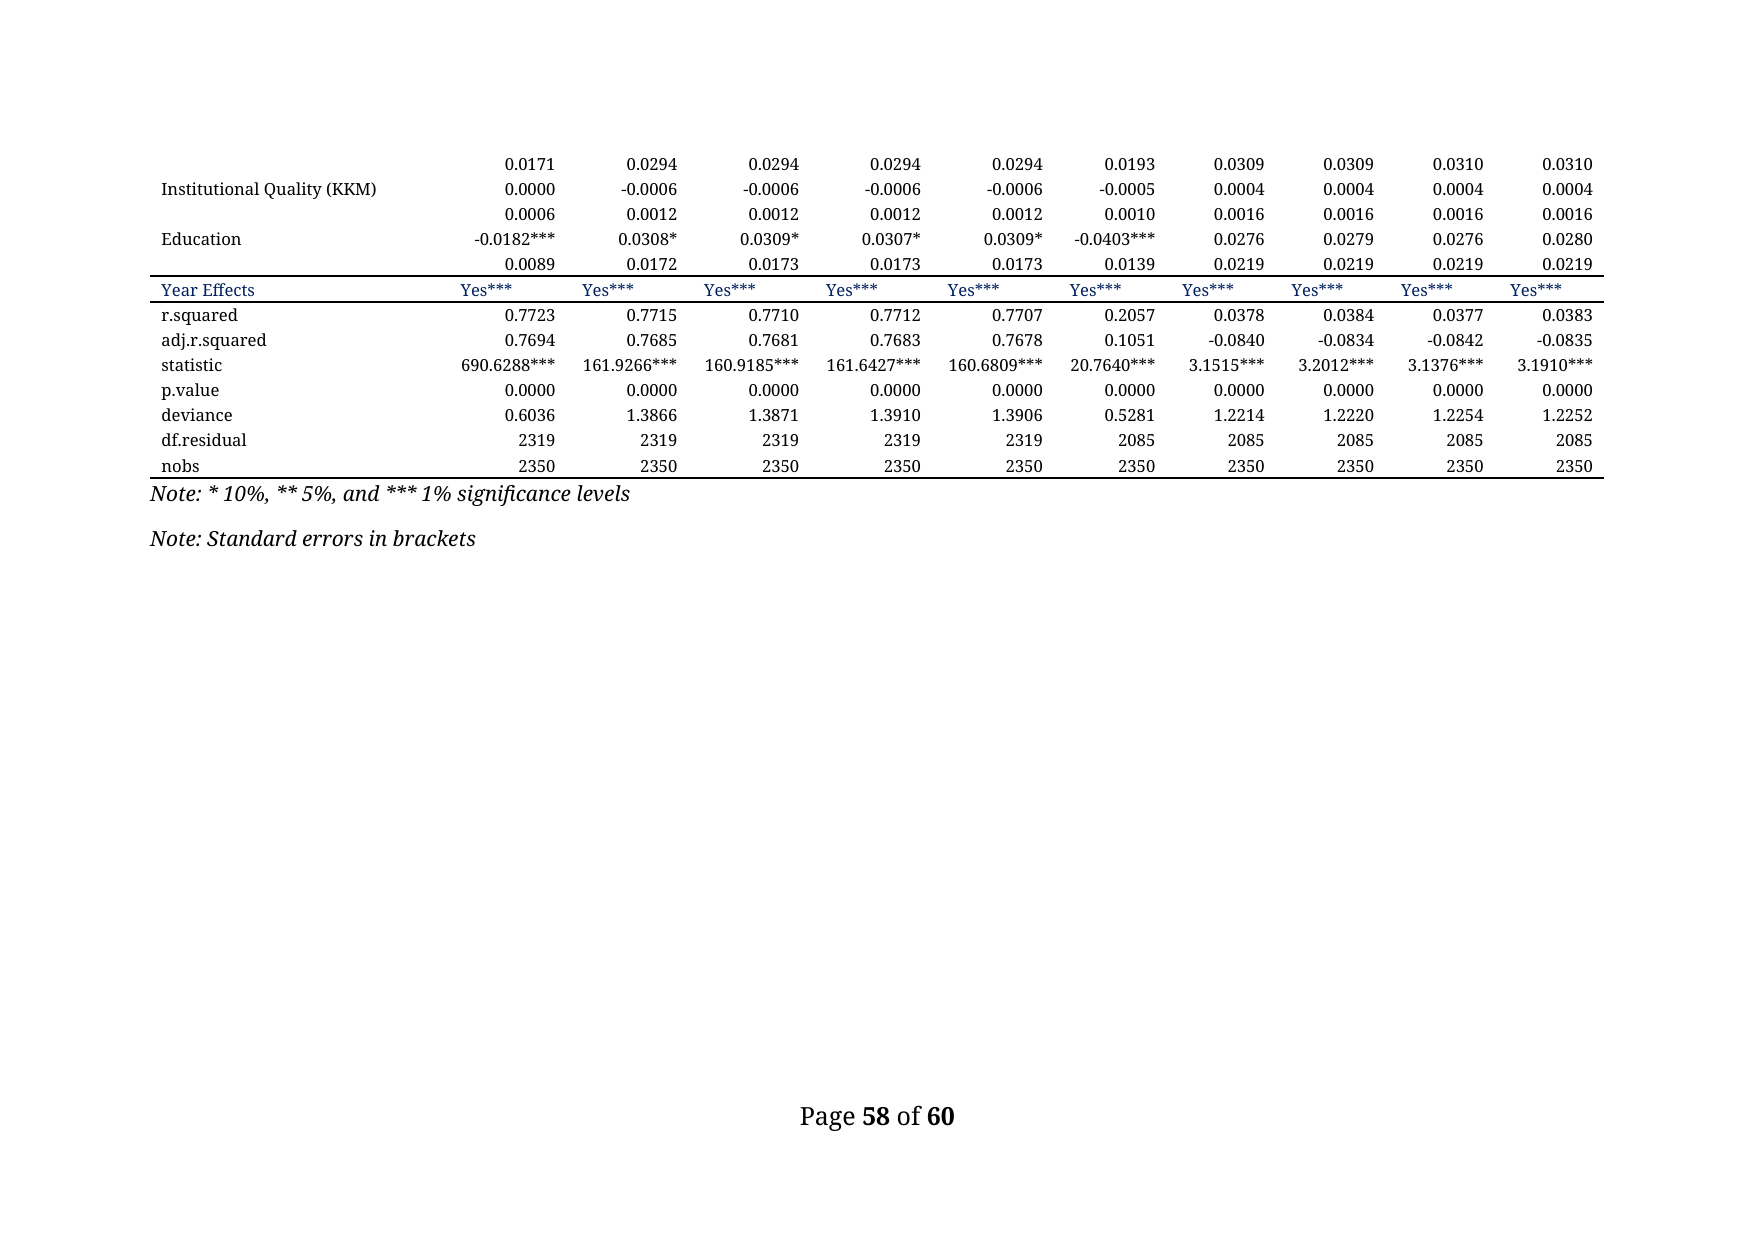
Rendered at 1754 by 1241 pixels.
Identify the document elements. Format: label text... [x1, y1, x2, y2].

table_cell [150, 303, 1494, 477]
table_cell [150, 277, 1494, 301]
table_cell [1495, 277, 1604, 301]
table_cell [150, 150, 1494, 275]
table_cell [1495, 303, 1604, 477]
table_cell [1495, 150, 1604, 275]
text Note: * 10%, ** 5%, and *** 1% significance levels [150, 479, 1604, 508]
text Note: Standard errors in brackets [150, 524, 1604, 553]
